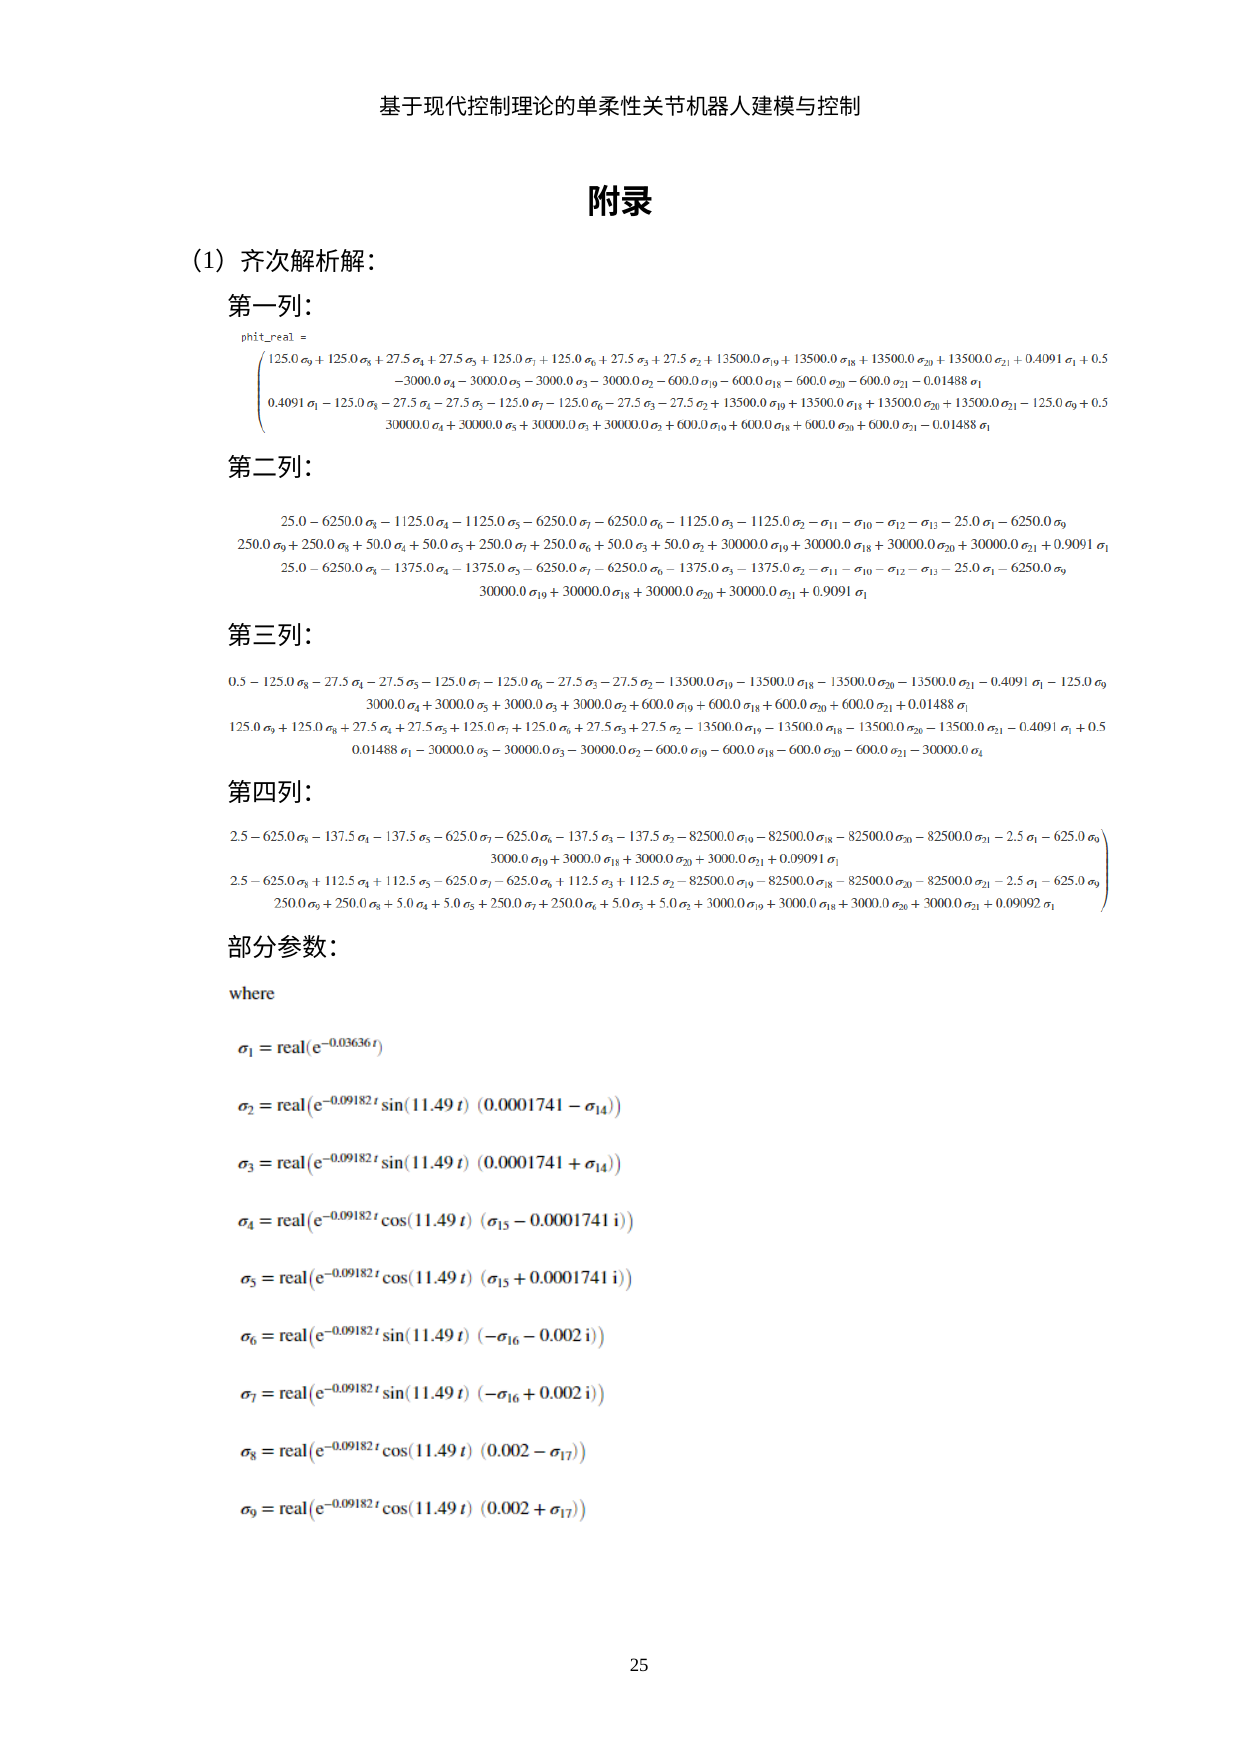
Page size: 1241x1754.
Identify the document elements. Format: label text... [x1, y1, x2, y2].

picture [227, 493, 1113, 608]
text 部分参数： [177, 928, 1063, 964]
text 第三列： [177, 615, 1063, 651]
title 附录 [177, 175, 1063, 223]
text 第四列： [177, 772, 1063, 809]
text 第一列： [177, 287, 1063, 323]
text （1）齐次解析解： [177, 241, 1063, 278]
picture [227, 973, 799, 1250]
picture [227, 660, 1113, 766]
text 第二列： [177, 448, 1063, 484]
picture [227, 332, 1113, 441]
picture [227, 1256, 791, 1528]
picture [227, 817, 1113, 921]
